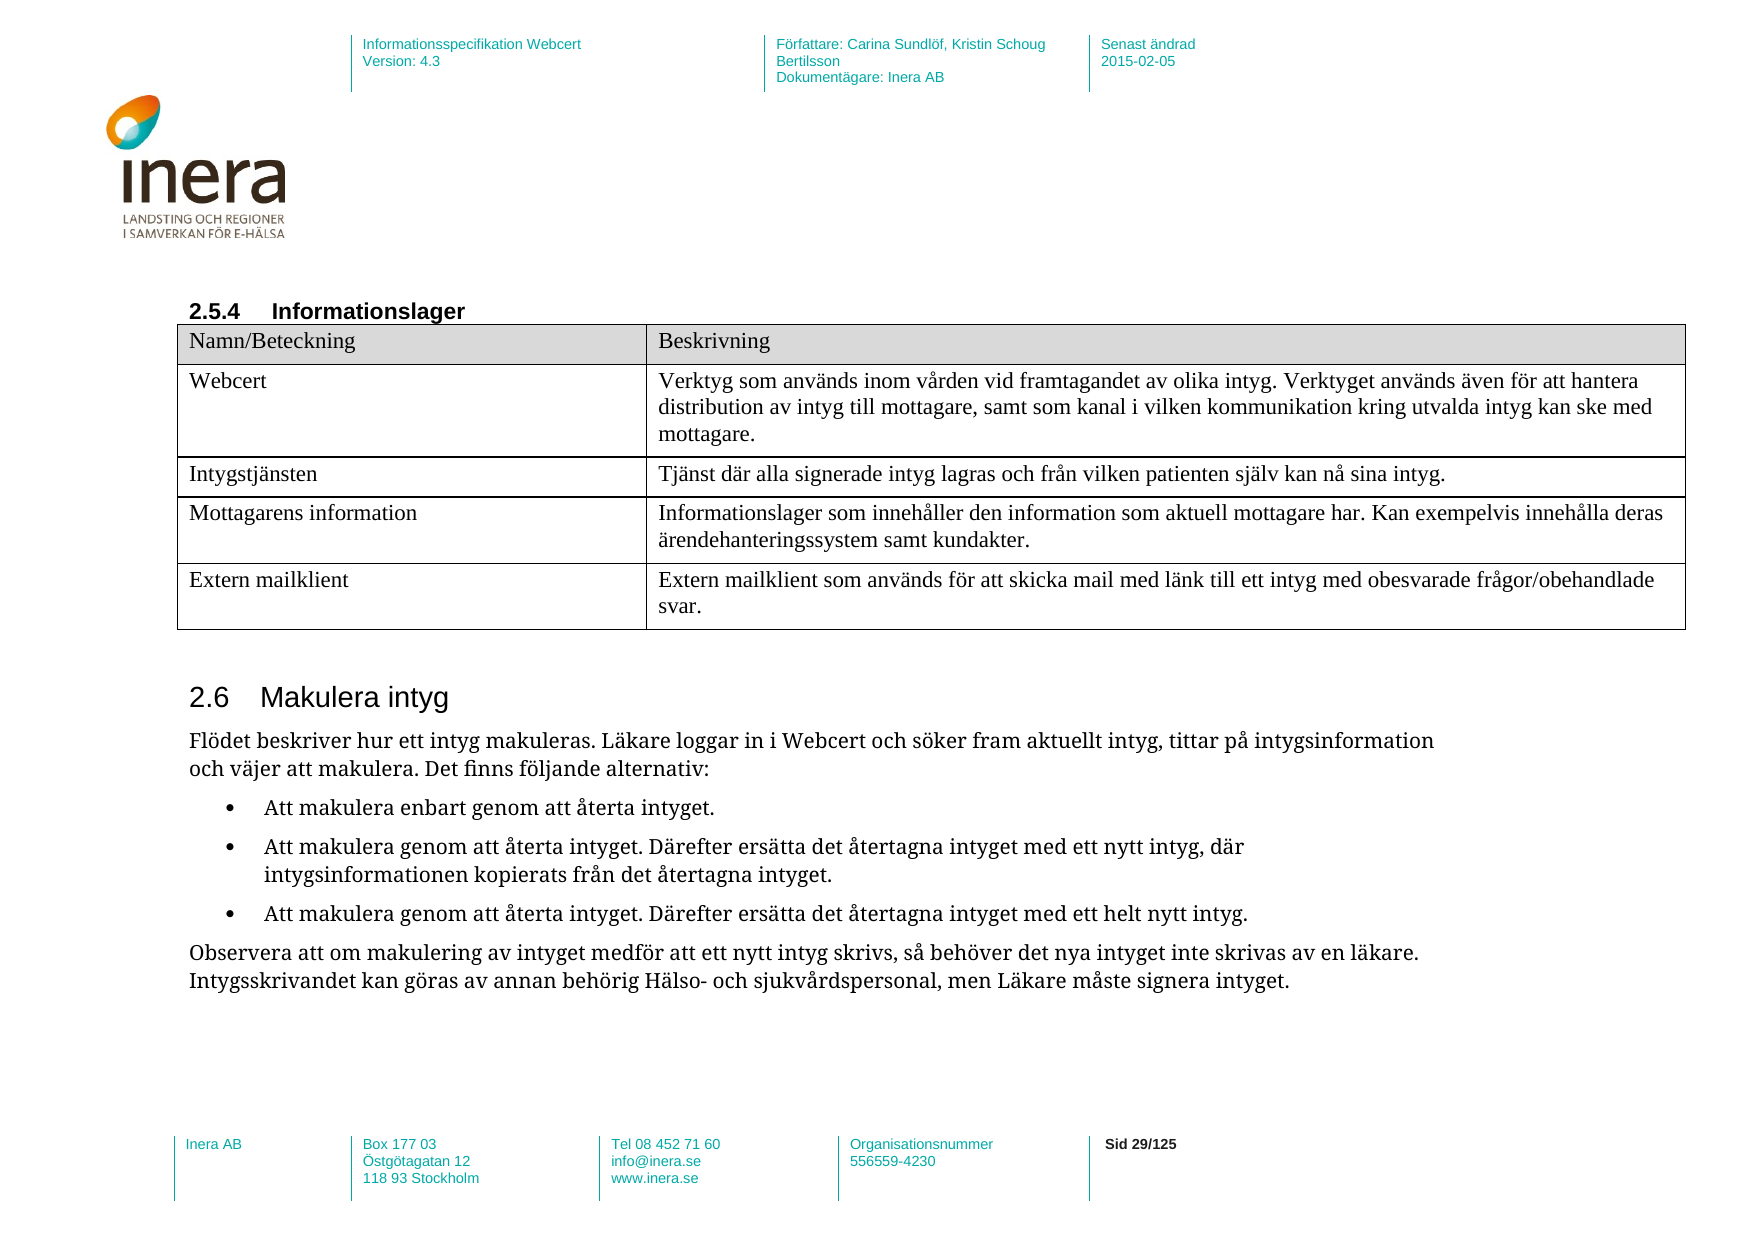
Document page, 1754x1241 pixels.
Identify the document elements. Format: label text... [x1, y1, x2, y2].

list Att makulera enbart genom att återta intyget. [226, 793, 1447, 822]
text Observera att om makulering av intyget medför att ett nytt intyg skrivs, så behöver det nya intyget inte skrivas av en läkare. Intygsskrivandet kan göras av annan behörig Hälso- och sjukvårdspersonal, men Läkare måste signera intyget. [189, 938, 1447, 995]
table_header Namn/Beteckning [178, 325, 646, 364]
table_cell Extern mailklient som används för att skicka mail med länk till ett intyg med obesvarade frågor/obehandlade svar. [647, 564, 1685, 629]
table_header Beskrivning [647, 325, 1685, 364]
list Att makulera genom att återta intyget. Därefter ersätta det återtagna intyget med ett helt nytt intyg. [226, 899, 1447, 928]
text Flödet beskriver hur ett intyg makuleras. Läkare loggar in i Webcert och söker fram aktuellt intyg, tittar på intygsinformation och väjer att makulera. Det finns följande alternativ: [189, 726, 1447, 783]
text Makulera intyg [189, 680, 1447, 713]
table_cell Tjänst där alla signerade intyg lagras och från vilken patienten själv kan nå sina intyg. [647, 458, 1685, 496]
table_cell Mottagarens information [178, 498, 646, 563]
table_cell Verktyg som används inom vården vid framtagandet av olika intyg. Verktyget används även för att hantera distribution av intyg till mottagare, samt som kanal i vilken kommunikation kring utvalda intyg kan ske med mottagare. [647, 365, 1685, 456]
table_cell Webcert [178, 365, 646, 456]
list Att makulera genom att återta intyget. Därefter ersätta det återtagna intyget med ett nytt intyg, där intygsinformationen kopierats från det återtagna intyget. [226, 832, 1447, 889]
picture [106, 95, 285, 238]
table_cell Extern mailklient [178, 564, 646, 629]
table_cell Intygstjänsten [178, 458, 646, 496]
text Informationslager [189, 298, 1447, 324]
table_cell Informationslager som innehåller den information som aktuell mottagare har. Kan exempelvis innehålla deras ärendehanteringssystem samt kundakter. [647, 498, 1685, 563]
